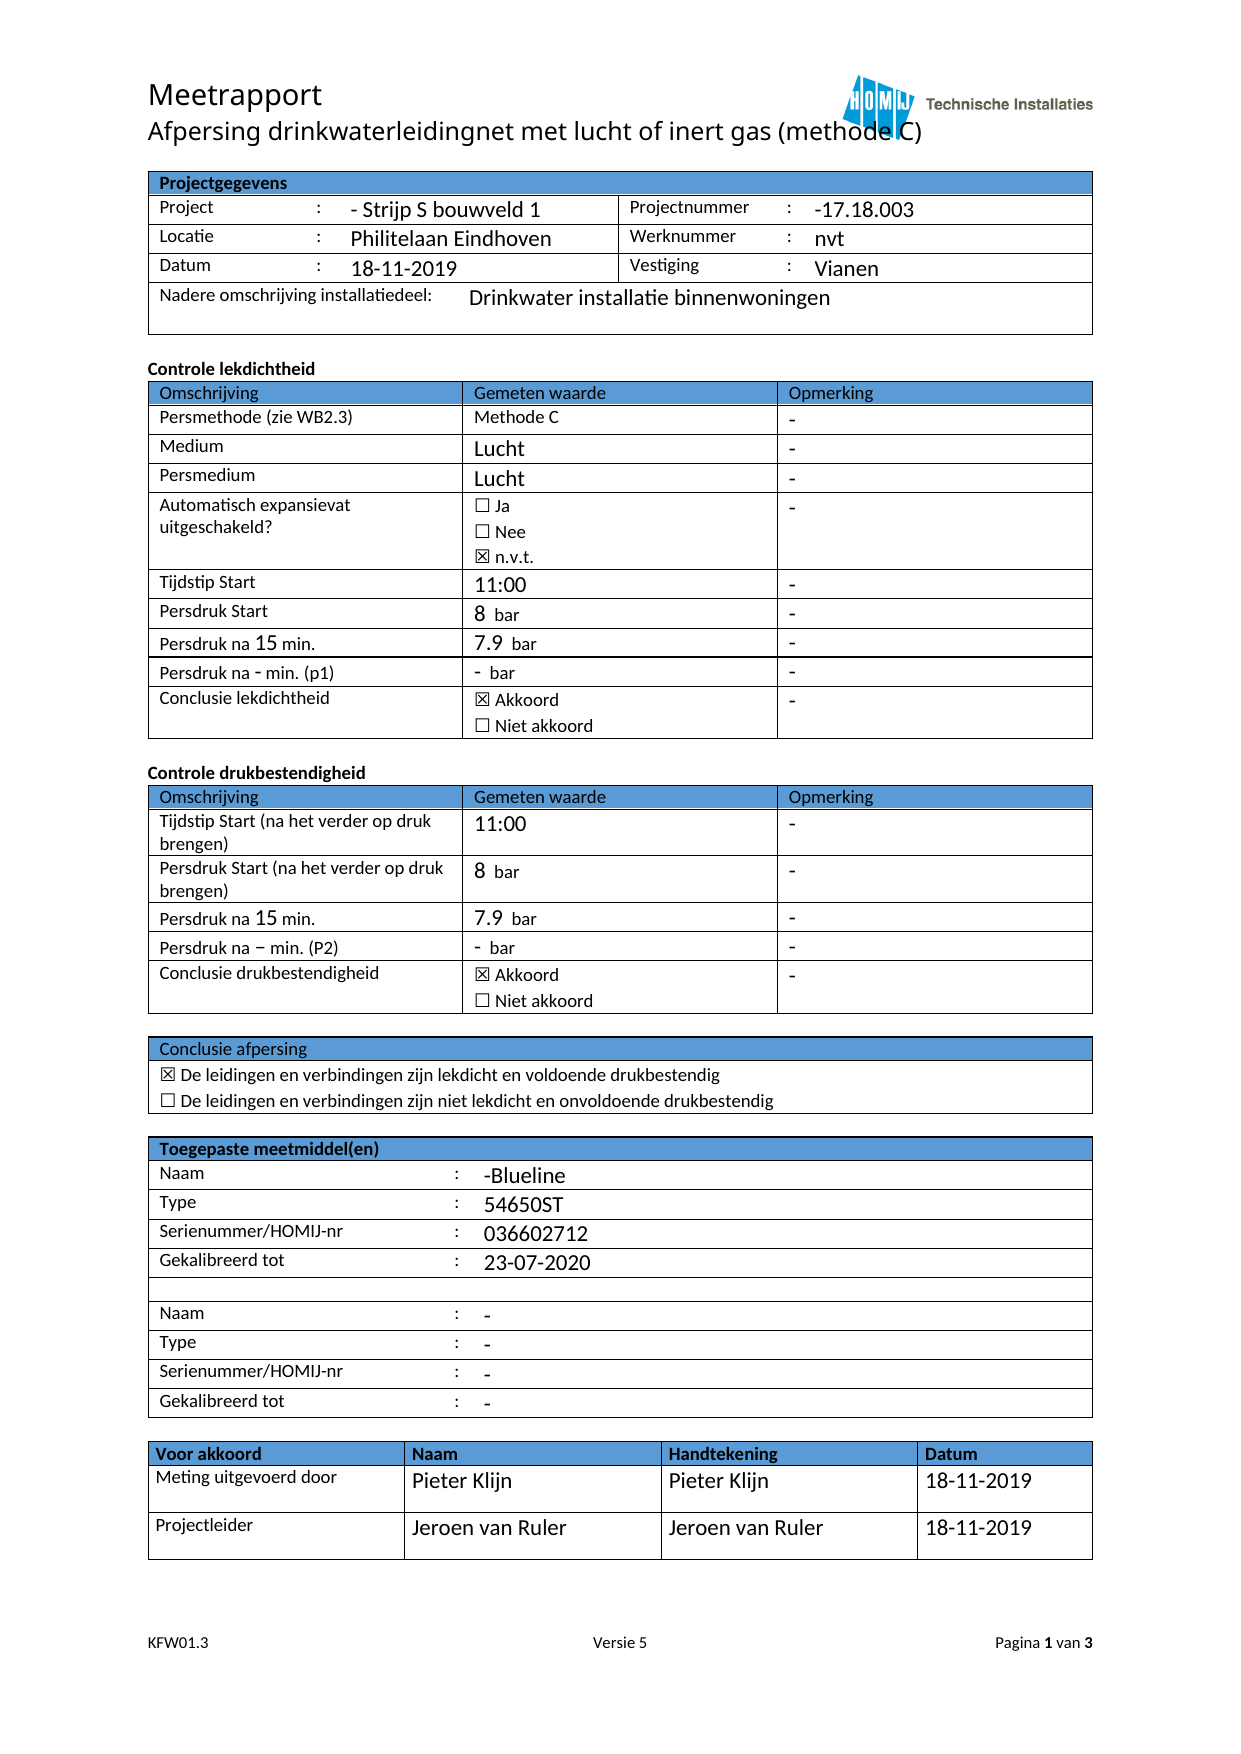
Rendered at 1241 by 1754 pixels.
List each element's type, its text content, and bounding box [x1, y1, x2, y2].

table_cell Tijdstip Start [149, 570, 462, 598]
table_cell : [775, 254, 803, 282]
table_cell Akkoord Niet akkoord [463, 687, 777, 738]
picture [851, 128, 858, 138]
table_cell : [443, 1360, 472, 1388]
table_cell Datum [149, 254, 305, 282]
table_cell Conclusie lekdichtheid [149, 687, 462, 738]
table_cell : [443, 1161, 472, 1189]
table_cell Persdruk na min. (p1) [149, 658, 462, 686]
table_cell Gekalibreerd tot [149, 1249, 443, 1277]
table_cell Naam [149, 1161, 443, 1189]
table_header Toegepaste meetmiddel(en) [149, 1138, 1092, 1160]
picture [880, 92, 891, 109]
table_cell Gekalibreerd tot [149, 1389, 443, 1417]
picture [866, 91, 872, 109]
table_cell : [443, 1302, 472, 1329]
table_header Omschrijving [149, 382, 462, 404]
table_cell Persdruk Start [149, 599, 462, 627]
table_cell Persdruk Start (na het verder op druk brengen) [149, 856, 462, 902]
table_cell : [443, 1190, 472, 1218]
table_header Gemeten waarde [463, 786, 777, 808]
table_cell bar [463, 658, 777, 686]
table_cell [778, 658, 1092, 686]
table_cell [149, 1278, 1092, 1301]
table_cell Serienummer/HOMIJ-nr [149, 1360, 443, 1388]
picture [866, 129, 873, 138]
table_header Omschrijving [149, 786, 462, 808]
table_cell Persmedium [149, 464, 462, 492]
table_header Opmerking [778, 382, 1092, 404]
text Controle drukbestendigheid [148, 762, 1093, 784]
table_header Handtekening [662, 1442, 917, 1465]
table_cell Naam [149, 1302, 443, 1329]
table_cell Project [149, 196, 305, 223]
table_cell : [305, 225, 339, 253]
table_cell : [305, 196, 339, 223]
table_header Conclusie afpersing [149, 1038, 1092, 1060]
text Controle lekdichtheid [148, 358, 1093, 381]
table_cell Akkoord Niet akkoord [463, 961, 777, 1012]
table_header Projectgegevens [149, 172, 1092, 194]
table_cell Automatisch expansievat uitgeschakeld? [149, 493, 462, 569]
table_cell Persdruk na min. [149, 629, 462, 656]
table_cell Projectnummer [619, 196, 775, 223]
table_cell [458, 283, 1092, 334]
table_header Gemeten waarde [463, 382, 777, 404]
table_cell Tijdstip Start (na het verder op druk brengen) [149, 810, 462, 855]
table_cell : [443, 1249, 472, 1277]
table_cell : [775, 196, 803, 223]
table_cell : [443, 1331, 472, 1359]
table_header Voor akkoord [149, 1442, 404, 1465]
table_cell De leidingen en verbindingen zijn lekdicht en voldoende drukbestendig De leidingen en verbindingen zijn niet lekdicht en onvoldoende drukbestendig [149, 1061, 1092, 1112]
table_cell [778, 932, 1092, 960]
table_cell bar [463, 599, 777, 627]
table_cell : [443, 1220, 472, 1247]
table_cell Conclusie drukbestendigheid [149, 961, 462, 1012]
table_cell Medium [149, 435, 462, 463]
table_cell : [443, 1389, 472, 1417]
table_cell Persdruk na min. [149, 903, 462, 931]
table_cell Type [149, 1190, 443, 1218]
table_cell bar [463, 903, 777, 931]
table_cell : [305, 254, 339, 282]
picture [842, 75, 1093, 140]
table_cell bar [463, 629, 777, 656]
table_cell Locatie [149, 225, 305, 253]
table_cell bar [463, 932, 777, 960]
table_cell Serienummer/HOMIJ-nr [149, 1220, 443, 1247]
table_cell Werknummer [619, 225, 775, 253]
table_header Datum [918, 1442, 1092, 1465]
table_cell Type [149, 1331, 443, 1359]
picture [842, 75, 858, 117]
table_cell Meting uitgevoerd door [149, 1466, 404, 1512]
table_cell : [775, 225, 803, 253]
table_cell Vestiging [619, 254, 775, 282]
table_cell Persdruk na min. (P2) [149, 932, 462, 960]
table_cell Projectleider [149, 1513, 404, 1559]
table_cell Persmethode (zie WB2.3) [149, 406, 462, 433]
table_header Naam [405, 1442, 661, 1465]
table_cell Nadere omschrijving installatiedeel: [149, 283, 458, 334]
table_cell Methode C [463, 406, 777, 433]
table_cell bar [463, 856, 777, 902]
table_header Opmerking [778, 786, 1092, 808]
table_cell Ja Nee n.v.t. [463, 493, 777, 569]
